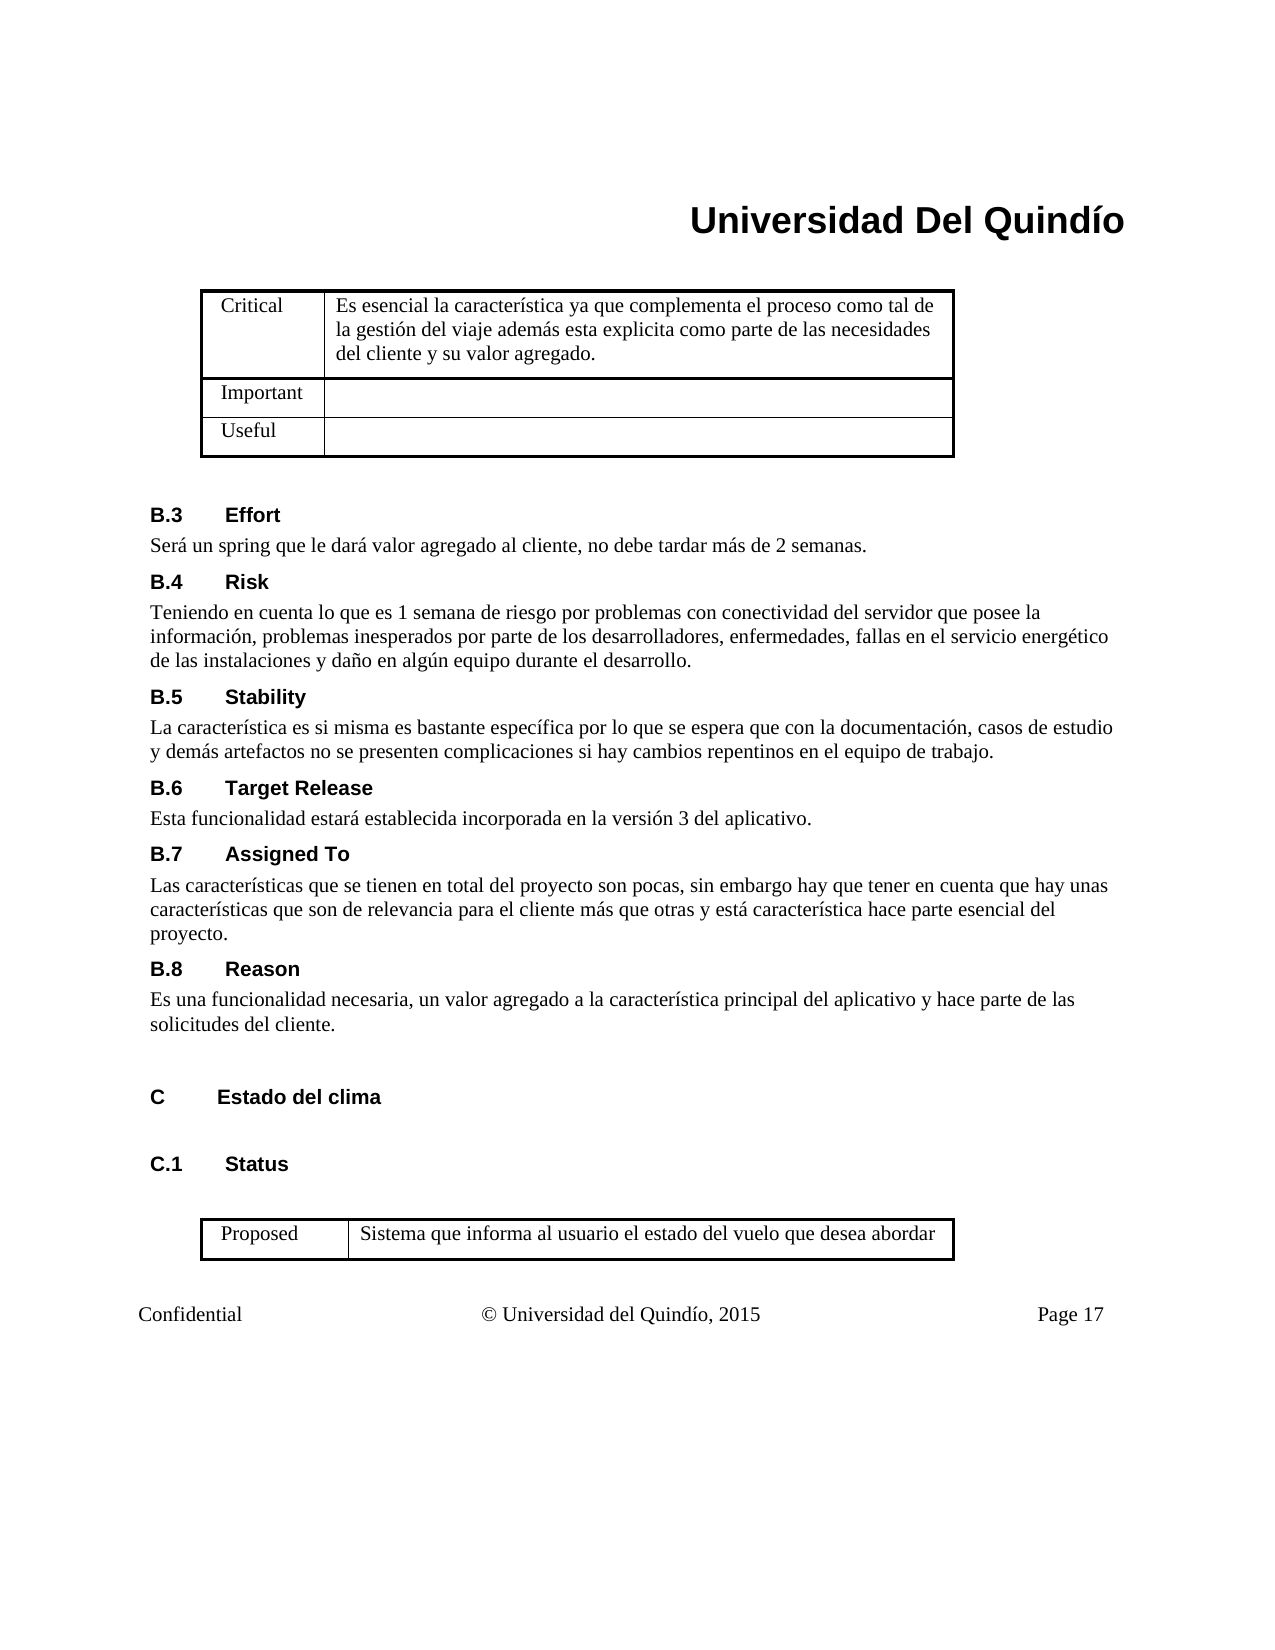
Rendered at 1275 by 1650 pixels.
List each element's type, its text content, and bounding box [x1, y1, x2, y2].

table_header Es esencial la característica ya que complementa el proceso como tal de la gestión del viaje además esta explicita como parte de las necesidades del cliente y su valor agregado. [325, 293, 952, 377]
text Teniendo en cuenta lo que es 1 semana de riesgo por problemas con conectividad del servidor que posee la información, problemas inesperados por parte de los desarrolladores, enfermedades, fallas en el servicio energético de las instalaciones y daño en algún equipo durante el desarrollo. [150, 600, 1125, 672]
table_header Critical [203, 293, 324, 377]
text Es una funcionalidad necesaria, un valor agregado a la característica principal del aplicativo y hace parte de las solicitudes del cliente. [150, 987, 1125, 1036]
text Las características que se tienen en total del proyecto son pocas, sin embargo hay que tener en cuenta que hay unas características que son de relevancia para el cliente más que otras y está característica hace parte esencial del proyecto. [150, 872, 1125, 945]
text La característica es si misma es bastante específica por lo que se espera que con la documentación, casos de estudio y demás artefactos no se presenten complicaciones si hay cambios repentinos en el equipo de trabajo. [150, 715, 1125, 763]
table_cell Important [203, 380, 324, 417]
text Esta funcionalidad estará establecida incorporada en la versión 3 del aplicativo. [150, 806, 1125, 830]
table_cell Useful [203, 418, 324, 455]
table_cell [325, 418, 952, 455]
subtitle B.6 Target Release [150, 776, 1125, 799]
subtitle B.4 Risk [150, 570, 1125, 594]
table_header Proposed [203, 1221, 348, 1258]
subtitle B.7 Assigned To [150, 842, 1125, 866]
table_cell [325, 380, 952, 417]
text Será un spring que le dará valor agregado al cliente, no debe tardar más de 2 semanas. [150, 533, 1125, 557]
subtitle B.5 Stability [150, 685, 1125, 709]
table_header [349, 1221, 952, 1258]
subtitle B.8 Reason [150, 957, 1125, 981]
subtitle C.1 Status [150, 1151, 1125, 1175]
subtitle B.3 Effort [150, 503, 1125, 527]
subtitle C Estado del clima [150, 1084, 1125, 1108]
